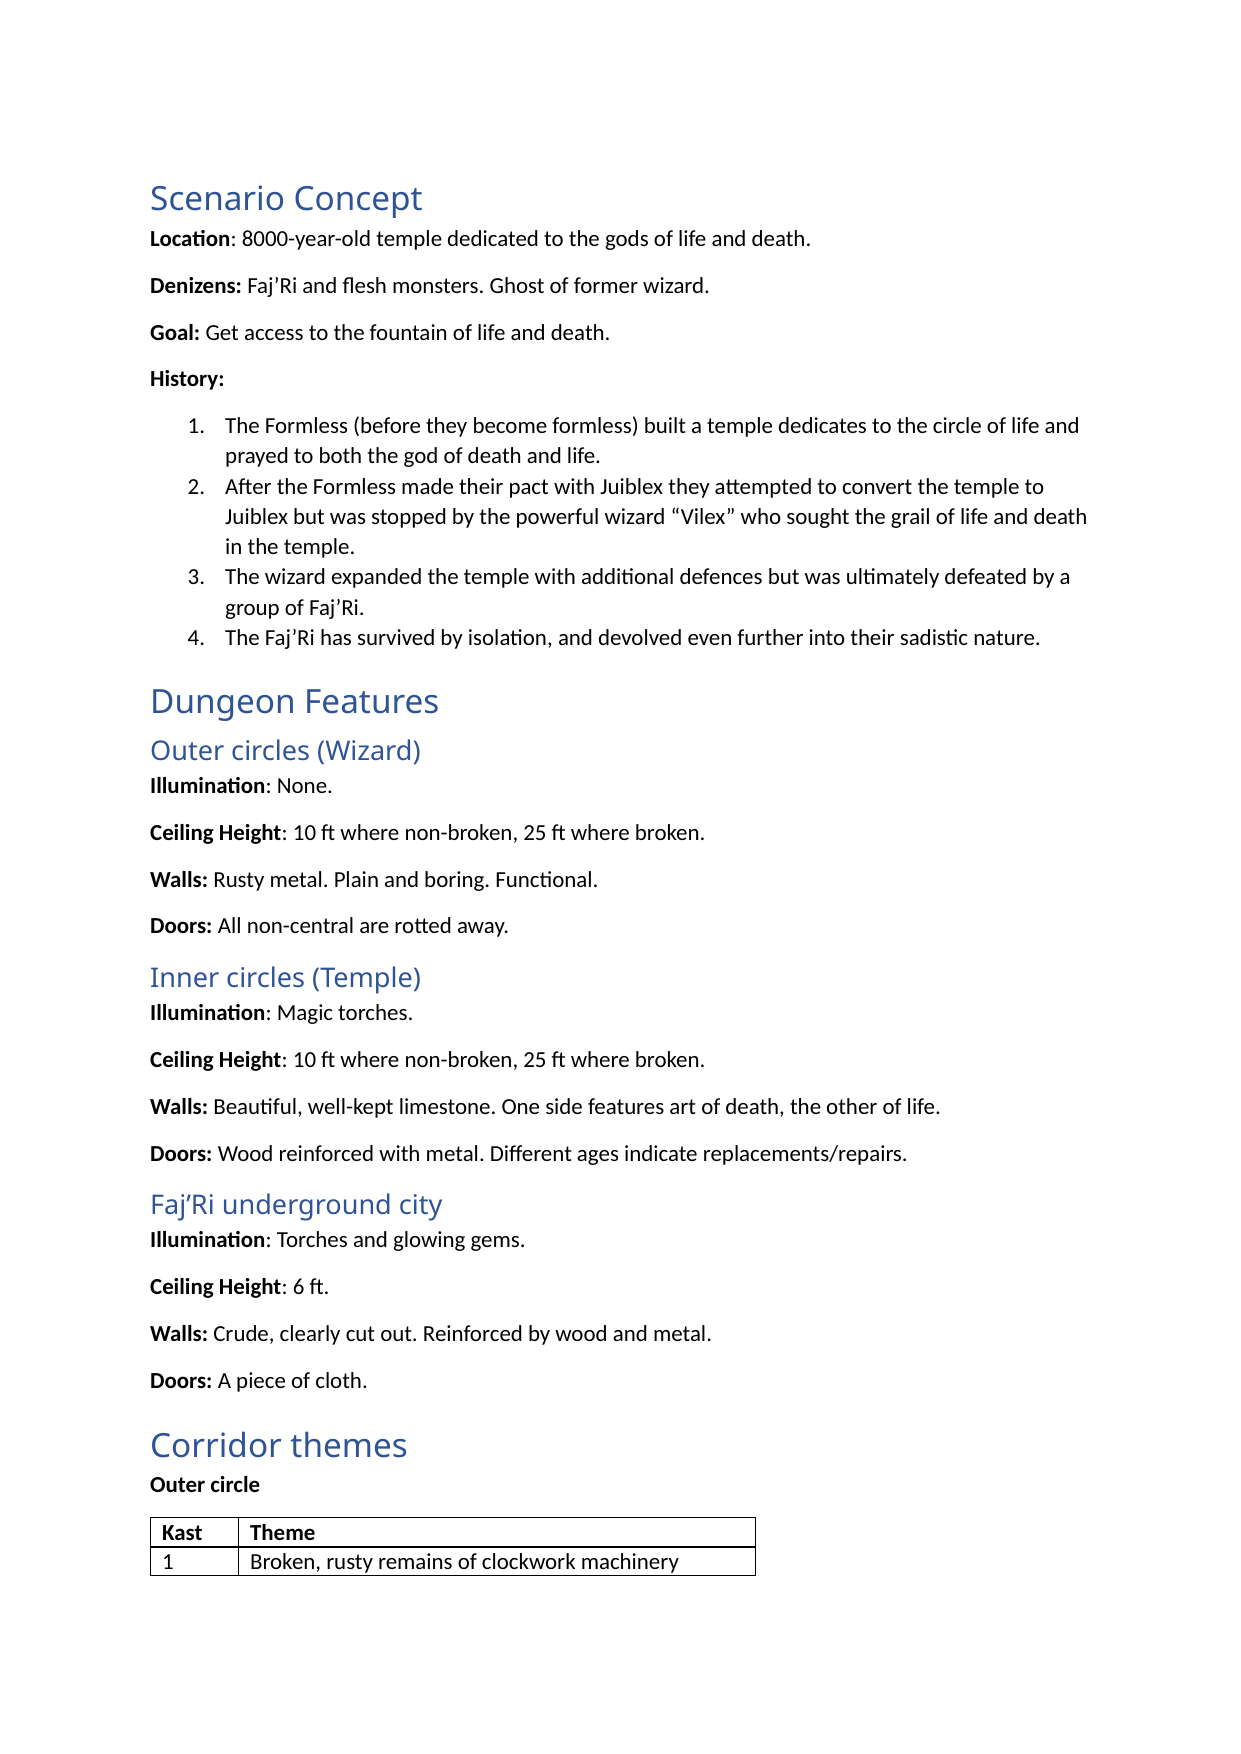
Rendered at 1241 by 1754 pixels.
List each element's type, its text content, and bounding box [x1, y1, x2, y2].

subtitle Dungeon Features [150, 678, 1090, 723]
table_header Theme [239, 1518, 755, 1546]
text Outer circle [150, 1470, 1090, 1498]
text Walls: Beautiful, well-kept limestone. One side features art of death, the other of life. [150, 1092, 1090, 1120]
text Ceiling Height: 10 ft where non-broken, 25 ft where broken. [150, 818, 1090, 846]
text Doors: Wood reinforced with metal. Different ages indicate replacements/repairs. [150, 1139, 1090, 1167]
text History: [150, 364, 1090, 393]
text Doors: A piece of cloth. [150, 1366, 1090, 1394]
table_cell Broken, rusty remains of clockwork machinery [239, 1548, 755, 1575]
text Walls: Rusty metal. Plain and boring. Functional. [150, 865, 1090, 893]
subtitle Inner circles (Temple) [150, 958, 1090, 995]
table_header Kast [151, 1518, 238, 1546]
table_cell 1 [151, 1548, 238, 1575]
text Illumination: None. [150, 771, 1090, 799]
text Doors: All non-central are rotted away. [150, 912, 1090, 940]
subtitle Outer circles (Wizard) [150, 731, 1090, 768]
text Ceiling Height: 6 ft. [150, 1272, 1090, 1301]
text Goal: Get access to the fountain of life and death. [150, 318, 1090, 346]
text Illumination: Magic torches. [150, 998, 1090, 1026]
list The wizard expanded the temple with additional defences but was ultimately defeated by a group of Faj’Ri. [187, 562, 1090, 621]
text Illumination: Torches and glowing gems. [150, 1226, 1090, 1254]
subtitle Scenario Concept [150, 175, 1090, 220]
text Location: 8000-year-old temple dedicated to the gods of life and death. [150, 224, 1090, 252]
list After the Formless made their pact with Juiblex they attempted to convert the temple to Juiblex but was stopped by the powerful wizard “Vilex” who sought the grail of life and death in the temple. [187, 472, 1090, 560]
subtitle Corridor themes [150, 1421, 1090, 1467]
text Denizens: Faj’Ri and flesh monsters. Ghost of former wizard. [150, 271, 1090, 299]
list The Formless (before they become formless) built a temple dedicates to the circle of life and prayed to both the god of death and life. [187, 411, 1090, 470]
text Ceiling Height: 10 ft where non-broken, 25 ft where broken. [150, 1045, 1090, 1073]
text Walls: Crude, clearly cut out. Reinforced by wood and metal. [150, 1319, 1090, 1347]
list The Faj’Ri has survived by isolation, and devolved even further into their sadistic nature. [187, 623, 1090, 651]
subtitle Faj’Ri underground city [150, 1186, 1090, 1223]
